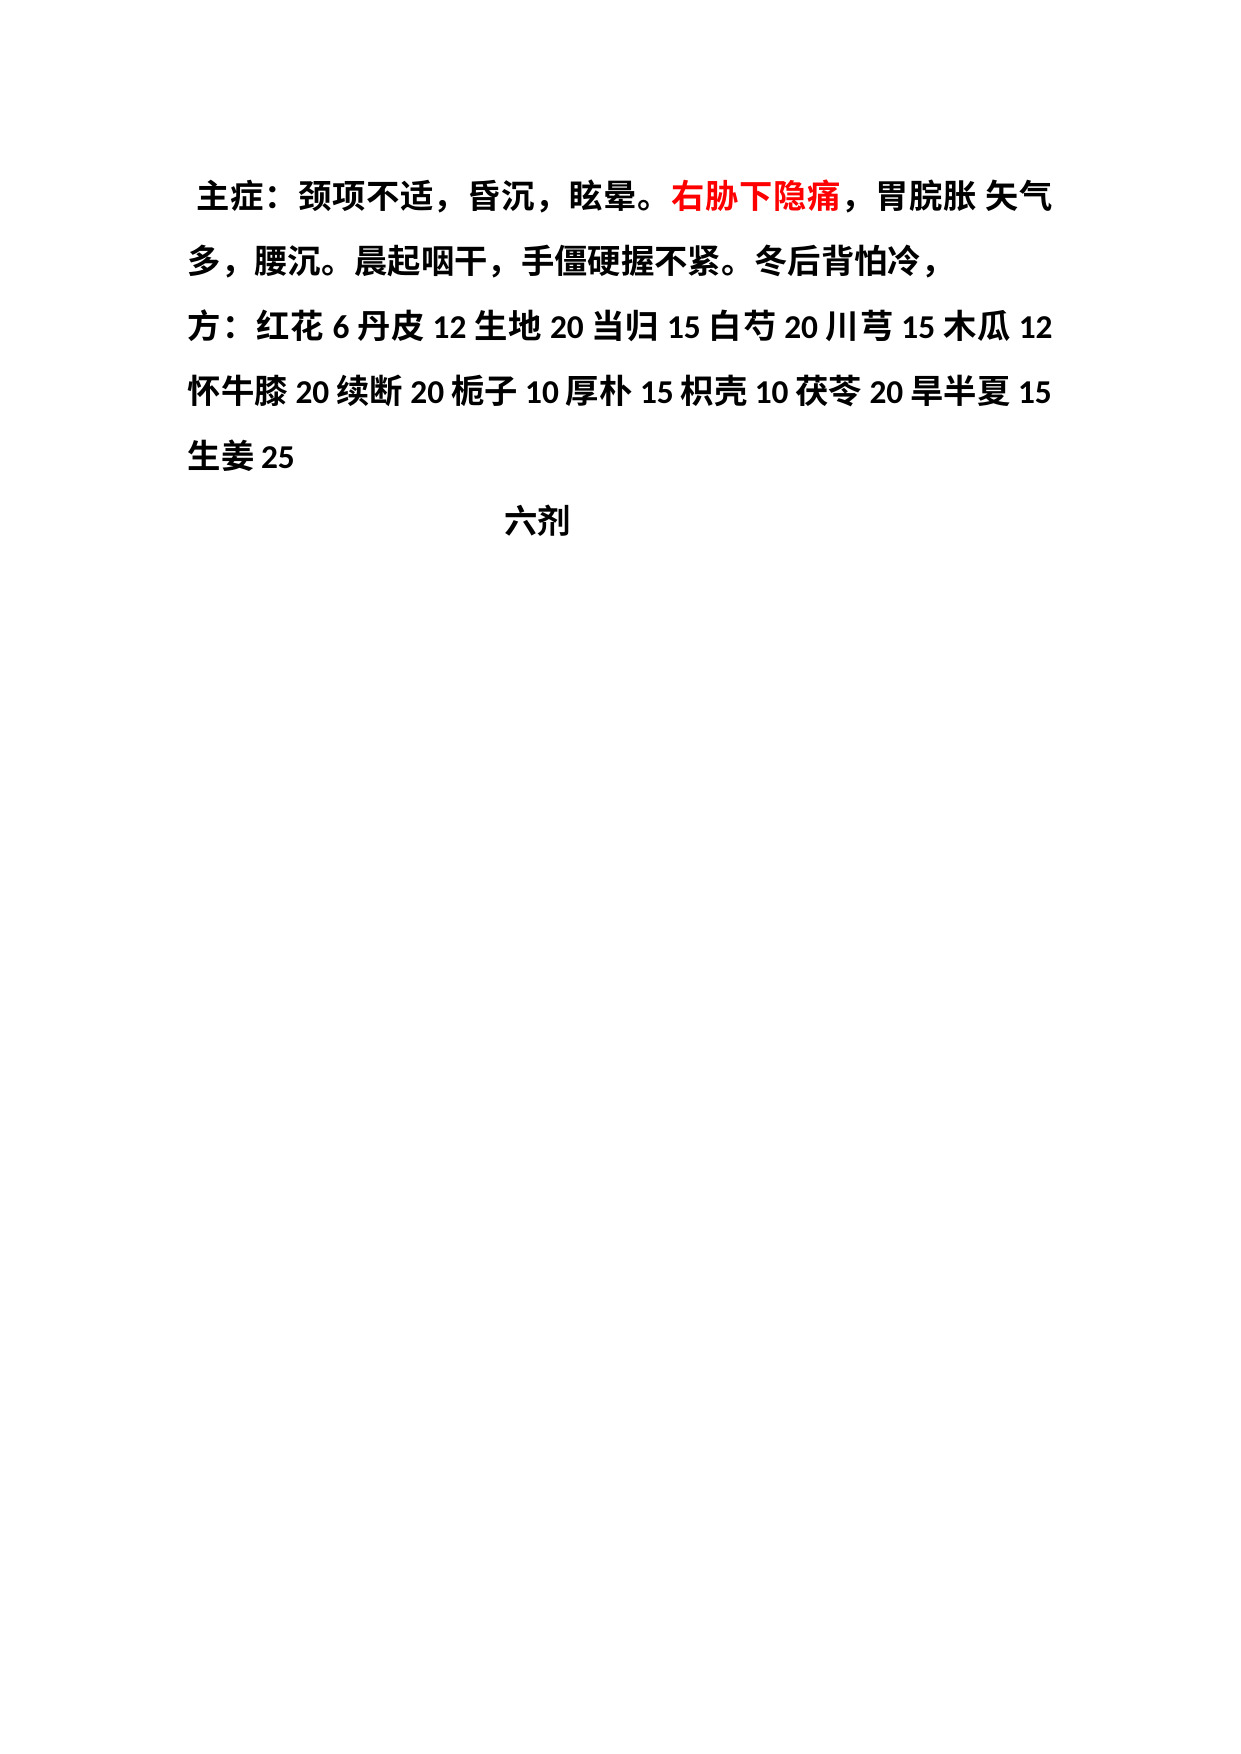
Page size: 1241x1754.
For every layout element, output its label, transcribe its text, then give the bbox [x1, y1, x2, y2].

text 方：红花6丹皮12生地20当归15白芍20川芎15木瓜12怀牛膝20续断20栀子10厚朴15枳壳10茯苓20旱半夏15生姜25 [187, 292, 1053, 487]
text 六剂 [187, 487, 1053, 552]
text 主症：颈项不适，昏沉，眩晕。右胁下隐痛，胃脘胀 矢气多，腰沉。晨起咽干，手僵硬握不紧。冬后背怕冷， [187, 162, 1053, 292]
